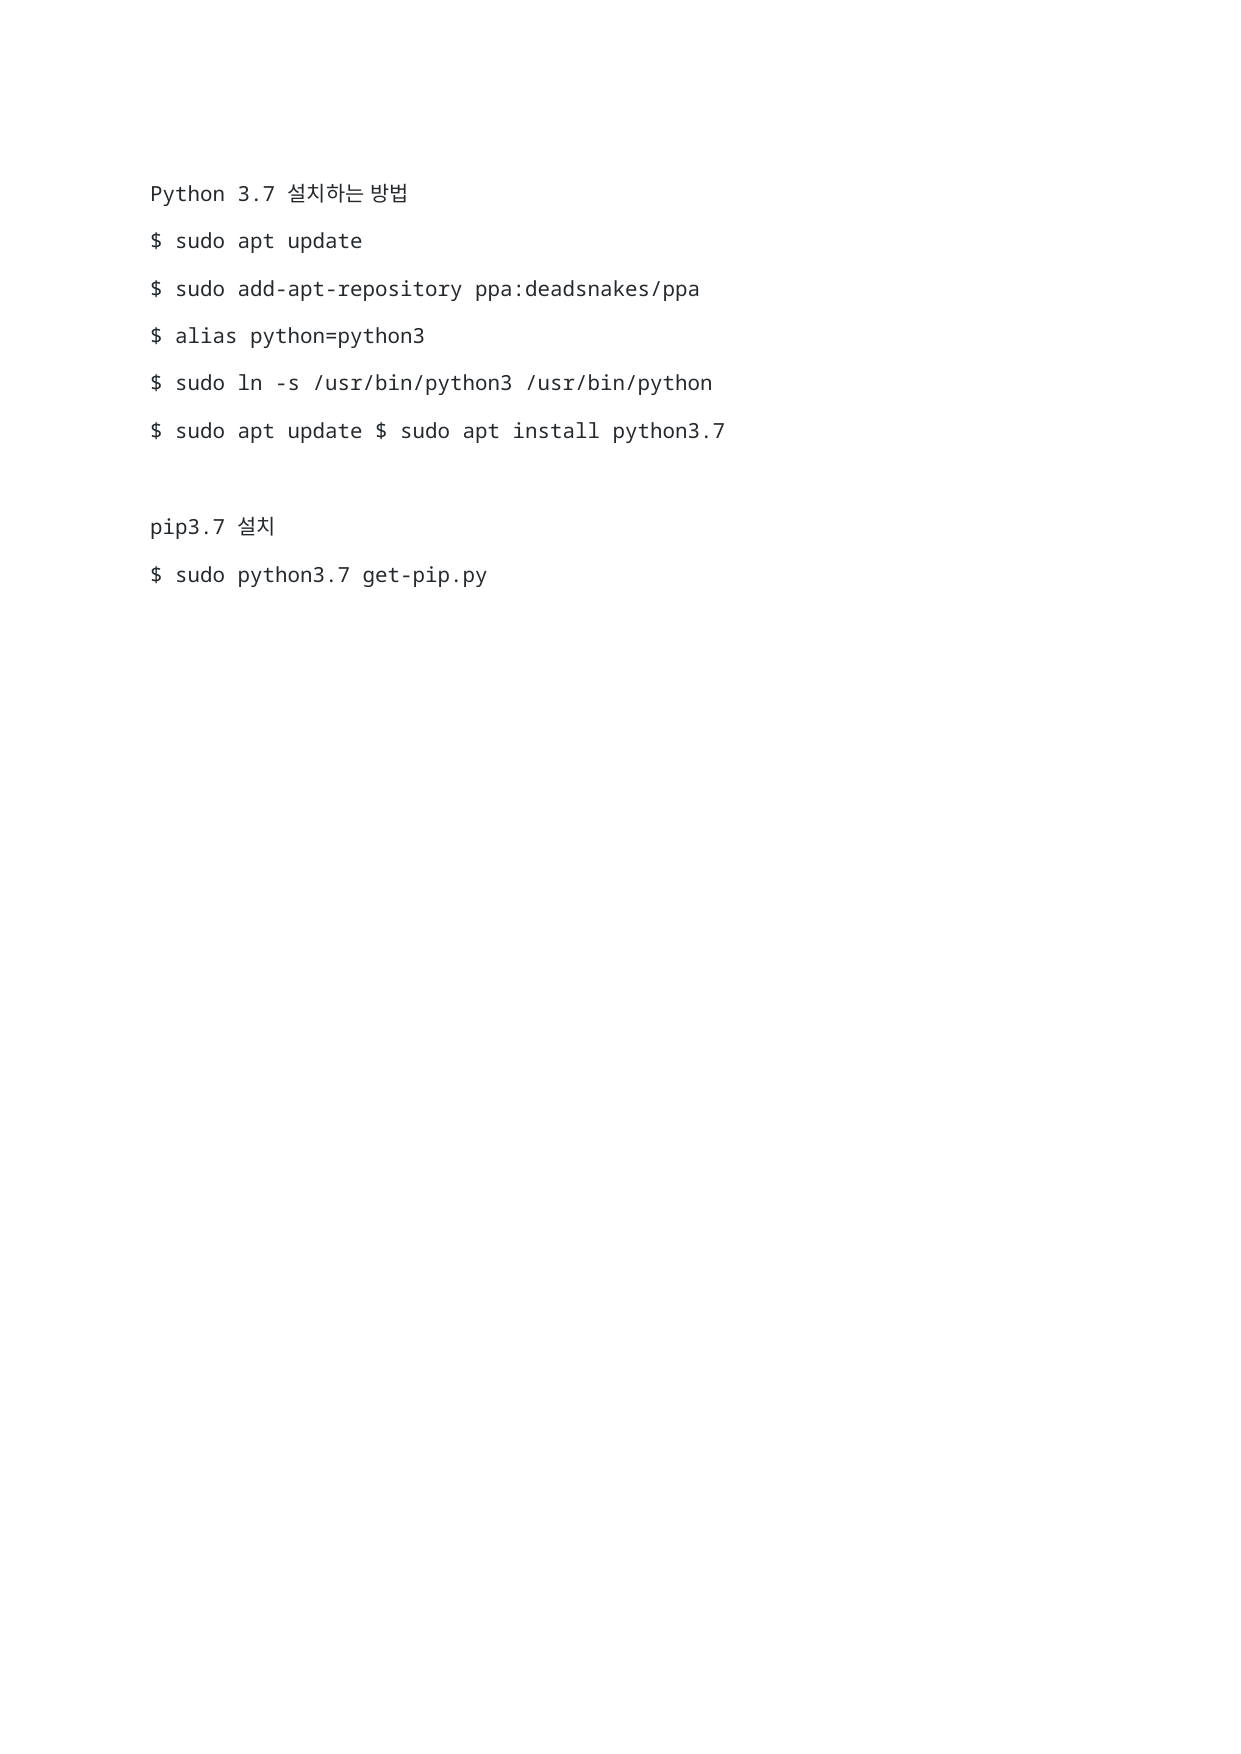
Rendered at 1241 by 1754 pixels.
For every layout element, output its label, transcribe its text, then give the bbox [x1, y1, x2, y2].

text $ sudo apt update [150, 227, 1090, 255]
text $ sudo add-apt-repository ppa:deadsnakes/ppa [150, 274, 1090, 302]
text pip3.7 설치 [150, 510, 1090, 541]
text $ sudo python3.7 get-pip.py [150, 560, 1090, 588]
text $ sudo apt update $ sudo apt install python3.7 [150, 416, 1090, 444]
text $ sudo ln -s /usr/bin/python3 /usr/bin/python [150, 368, 1090, 397]
text Python 3.7 설치하는 방법 [150, 177, 1090, 207]
text $ alias python=python3 [150, 321, 1090, 349]
